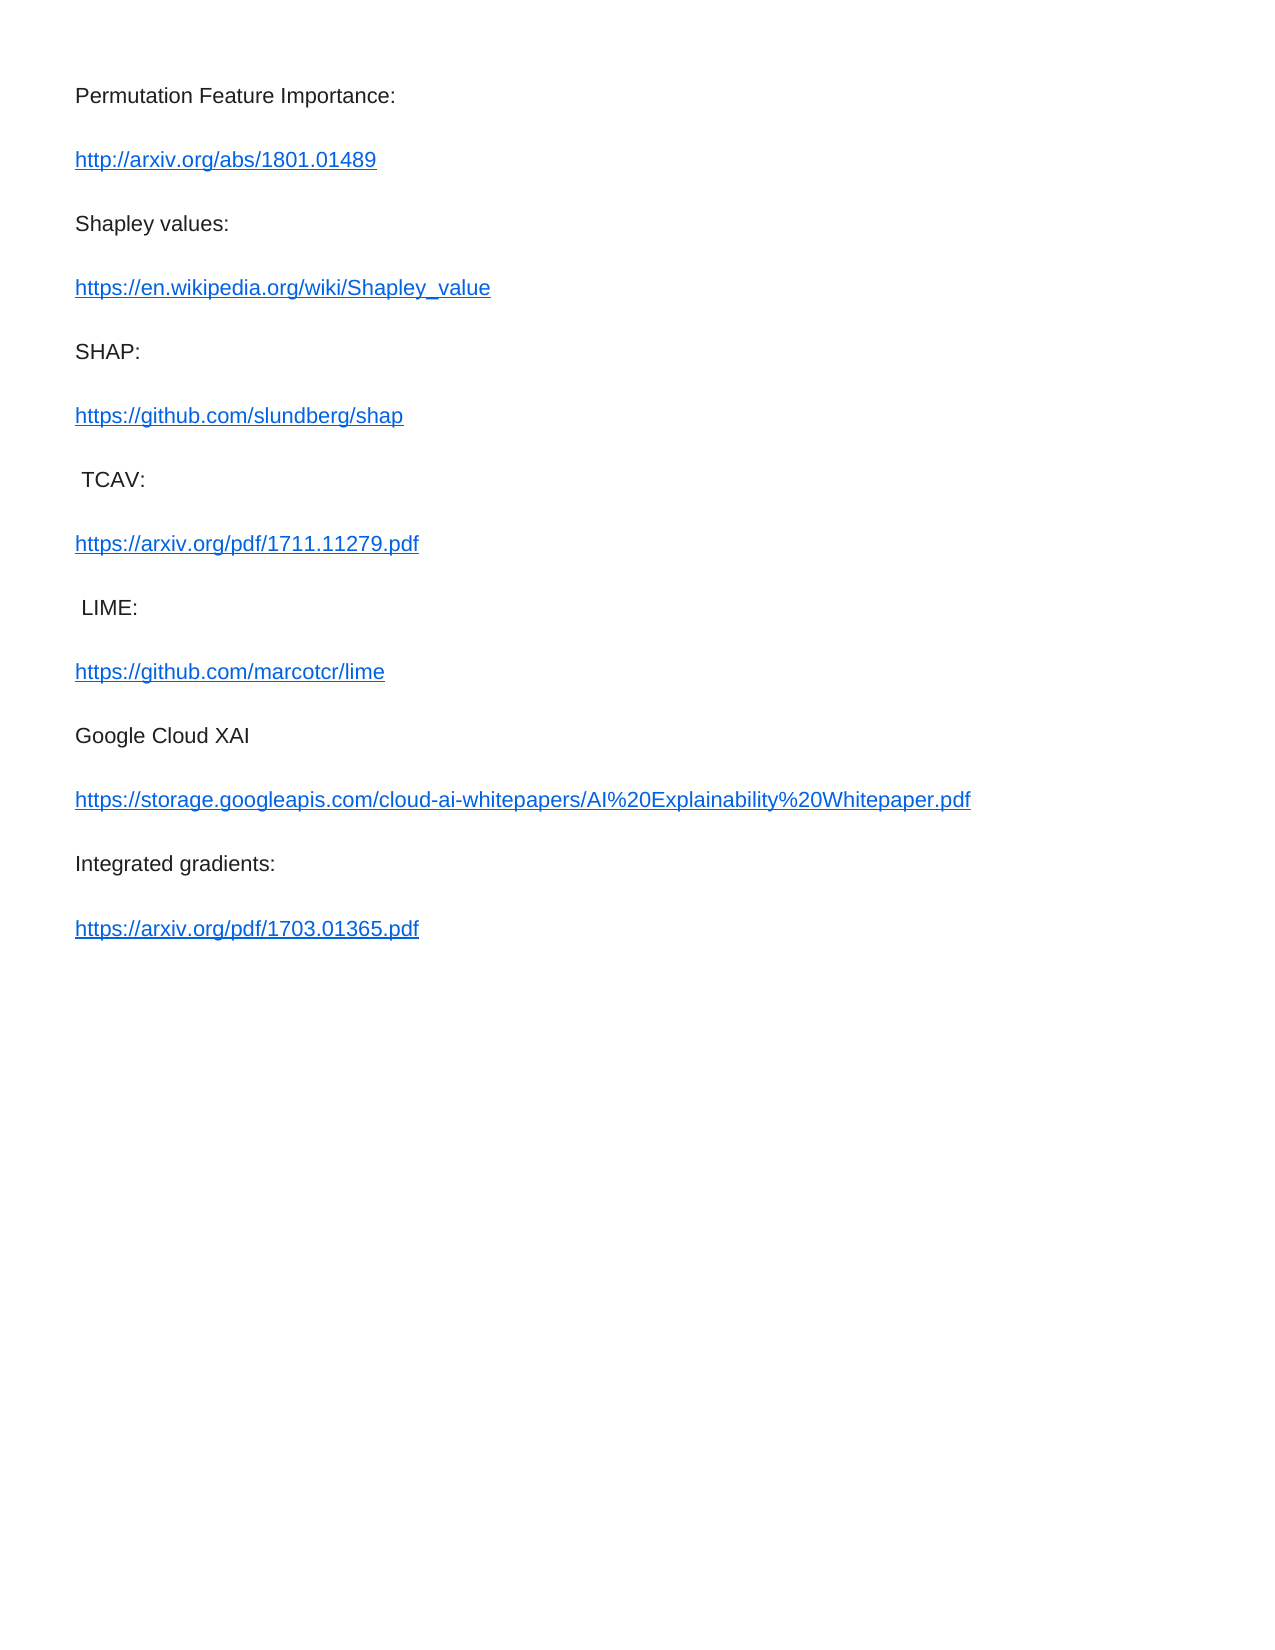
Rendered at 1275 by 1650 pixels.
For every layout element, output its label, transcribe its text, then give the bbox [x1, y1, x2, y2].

text TCAV: [75, 459, 1200, 492]
text https://storage.googleapis.com/cloud-ai-whitepapers/AI%20Explainability%20Whitepaper.pdf [75, 780, 1200, 812]
text http://arxiv.org/abs/1801.01489 [75, 139, 1200, 172]
text https://github.com/marcotcr/lime [75, 652, 1200, 684]
text LIME: [75, 587, 1200, 620]
text https://en.wikipedia.org/wiki/Shapley_value [75, 267, 1200, 300]
text https://github.com/slundberg/shap [75, 395, 1200, 428]
text https://arxiv.org/pdf/1711.11279.pdf [75, 523, 1200, 556]
text Shapley values: [75, 203, 1200, 236]
text Integrated gradients: [75, 844, 1200, 877]
text https://arxiv.org/pdf/1703.01365.pdf [75, 908, 1200, 941]
text Google Cloud XAI [75, 716, 1200, 748]
text Permutation Feature Importance: [75, 75, 1200, 108]
text SHAP: [75, 331, 1200, 364]
